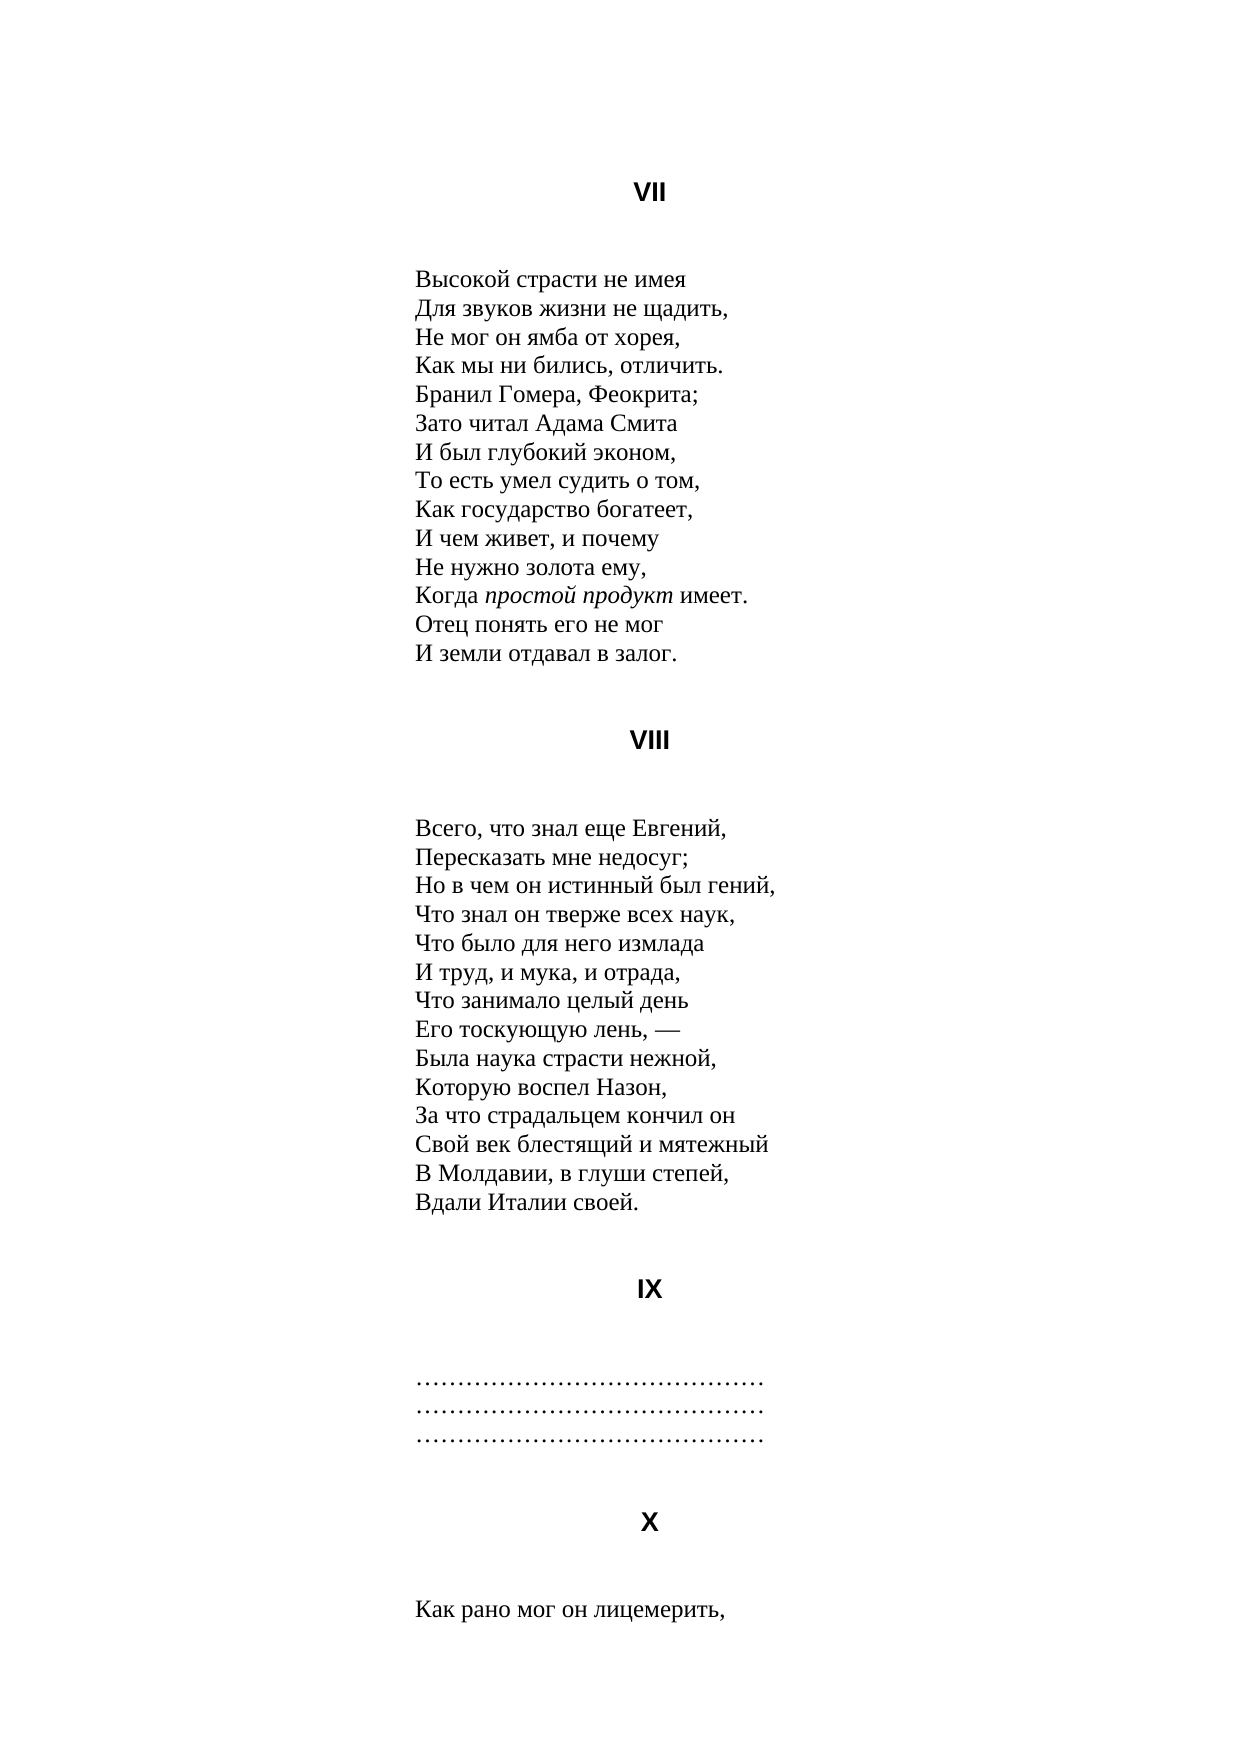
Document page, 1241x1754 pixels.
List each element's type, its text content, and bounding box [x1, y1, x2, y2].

subtitle VIII [148, 724, 1152, 756]
text Пересказать мне недосуг; [356, 842, 1089, 871]
text Отец понять его не мог [356, 609, 1089, 638]
text Свой век блестящий и мятежный [356, 1129, 1089, 1158]
text Высокой страсти не имея [356, 264, 1089, 293]
subtitle X [148, 1506, 1152, 1537]
text Не мог он ямба от хорея, [356, 322, 1089, 351]
text И труд, и мука, и отрада, [356, 957, 1089, 986]
text Вдали Италии своей. [356, 1187, 1089, 1216]
text Для звуков жизни не щадить, [356, 293, 1089, 322]
text Что было для него измлада [356, 928, 1089, 957]
subtitle IX [148, 1273, 1152, 1304]
text Что занимало целый день [356, 986, 1089, 1014]
text Что знал он тверже всех наук, [356, 899, 1089, 928]
text Зато читал Адама Смита [356, 408, 1089, 437]
text И чем живет, и почему [356, 523, 1089, 552]
text …………………………………… [356, 1362, 1089, 1391]
text Когда простой продукт имеет. [356, 581, 1089, 609]
text Всего, что знал еще Евгений, [356, 813, 1089, 842]
text В Молдавии, в глуши степей, [356, 1158, 1089, 1187]
text То есть умел судить о том, [356, 466, 1089, 494]
text …………………………………… [356, 1419, 1089, 1448]
text Как государство богатеет, [356, 494, 1089, 523]
text Которую воспел Назон, [356, 1072, 1089, 1101]
text Но в чем он истинный был гений, [356, 871, 1089, 899]
text …………………………………… [356, 1391, 1089, 1419]
text Бранил Гомера, Феокрита; [356, 379, 1089, 408]
text И земли отдавал в залог. [356, 638, 1089, 667]
text И был глубокий эконом, [356, 437, 1089, 466]
text Его тоскующую лень, — [356, 1014, 1089, 1043]
text Не нужно золота ему, [356, 552, 1089, 581]
text Была наука страсти нежной, [356, 1043, 1089, 1072]
text Как мы ни бились, отличить. [356, 351, 1089, 379]
text Как рано мог он лицемерить, [356, 1594, 1089, 1623]
subtitle VII [148, 176, 1152, 207]
text За что страдальцем кончил он [356, 1101, 1089, 1129]
